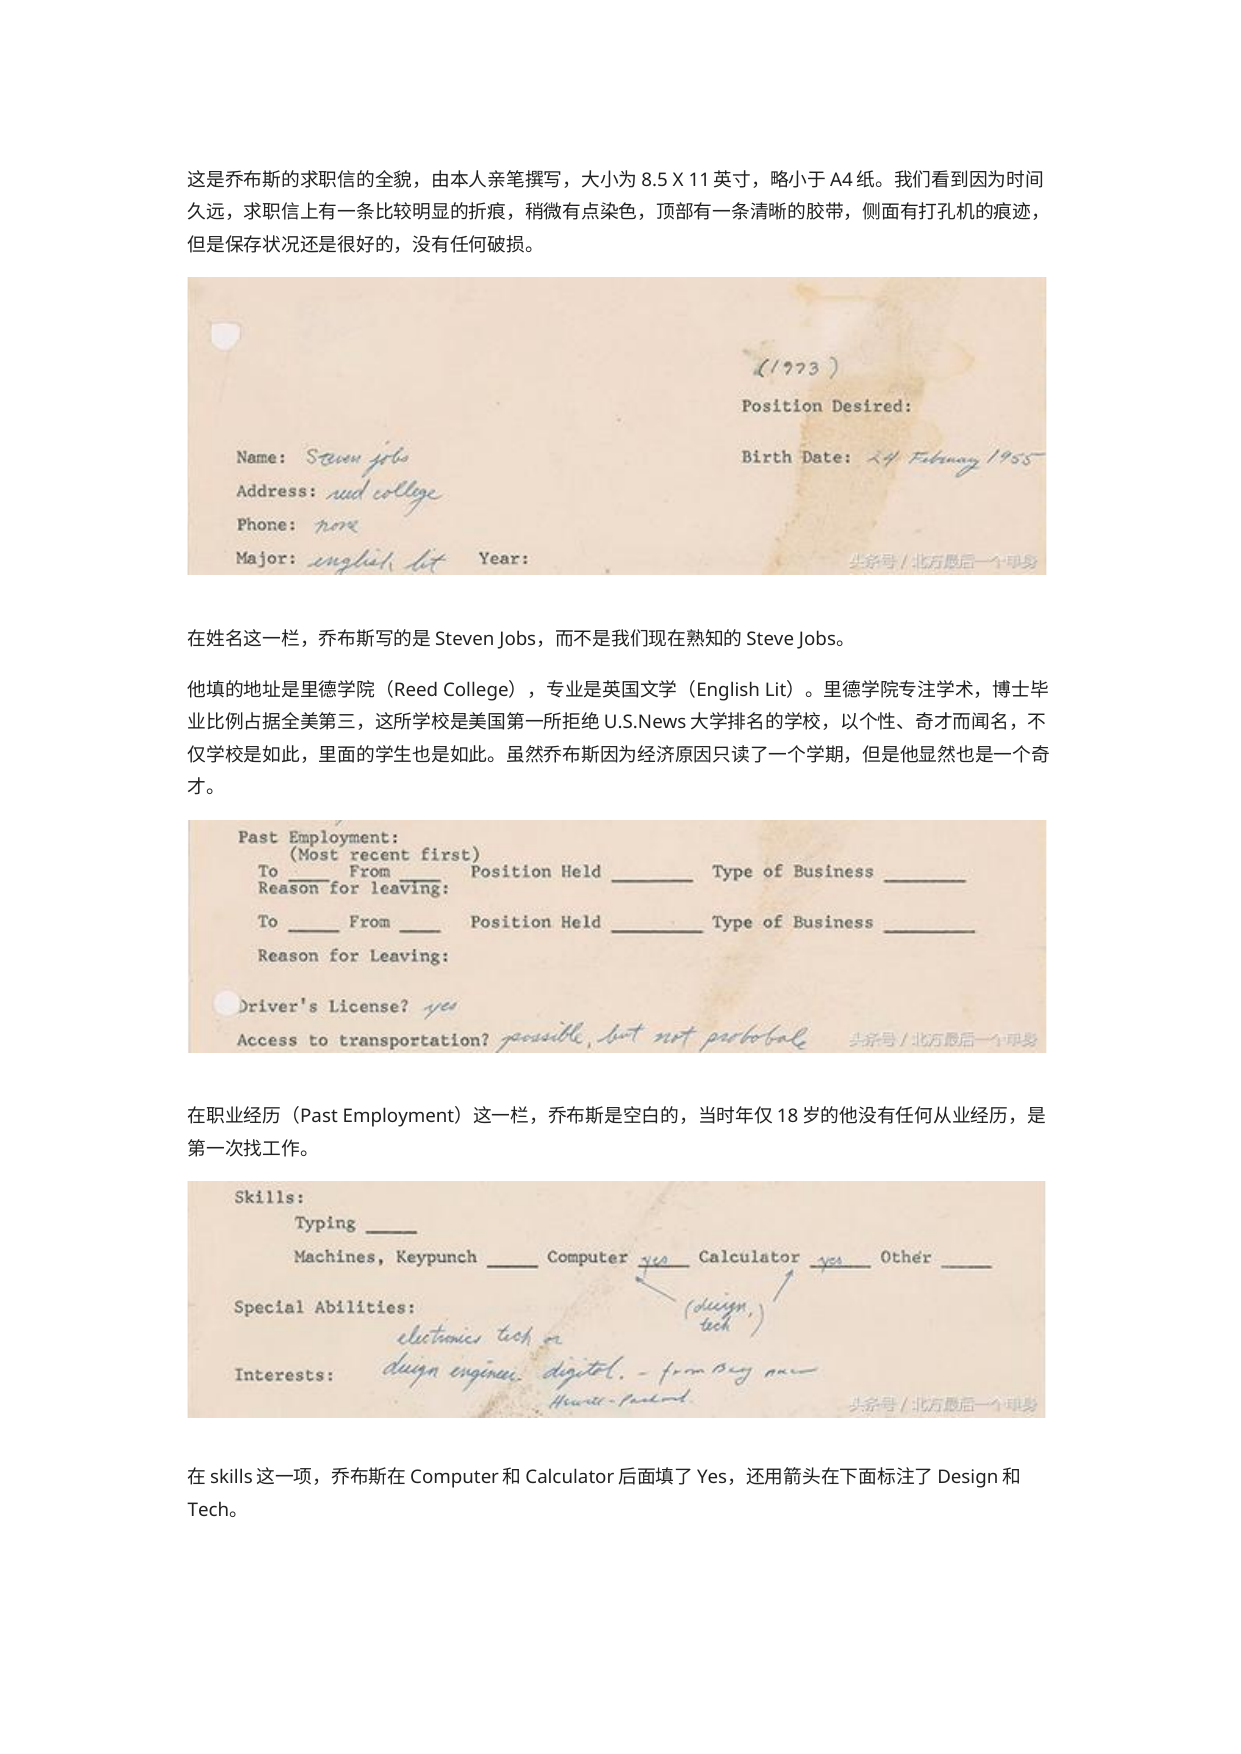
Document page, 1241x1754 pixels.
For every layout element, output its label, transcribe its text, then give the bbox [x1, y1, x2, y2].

text 在姓名这一栏，乔布斯写的是Steven Jobs，而不是我们现在熟知的Steve Jobs。 [187, 621, 1053, 653]
text 在skills这一项，乔布斯在Computer和Calculator后面填了Yes，还用箭头在下面标注了Design和Tech。 [187, 1459, 1053, 1524]
text 他填的地址是里德学院（Reed College），专业是英国文学（English Lit）。里德学院专注学术，博士毕业比例占据全美第三，这所学校是美国第一所拒绝U.S.News大学排名的学校，以个性、奇才而闻名，不仅学校是如此，里面的学生也是如此。虽然乔布斯因为经济原因只读了一个学期，但是他显然也是一个奇才。 [187, 672, 1053, 802]
picture [187, 277, 1047, 575]
picture [187, 820, 1047, 1053]
text 在职业经历（Past Employment）这一栏，乔布斯是空白的，当时年仅18岁的他没有任何从业经历，是第一次找工作。 [187, 1098, 1053, 1163]
picture [187, 1181, 1047, 1418]
text 这是乔布斯的求职信的全貌，由本人亲笔撰写，大小为8.5 X 11英寸，略小于A4纸。我们看到因为时间久远，求职信上有一条比较明显的折痕，稍微有点染色，顶部有一条清晰的胶带，侧面有打孔机的痕迹，但是保存状况还是很好的，没有任何破损。 [187, 162, 1053, 259]
